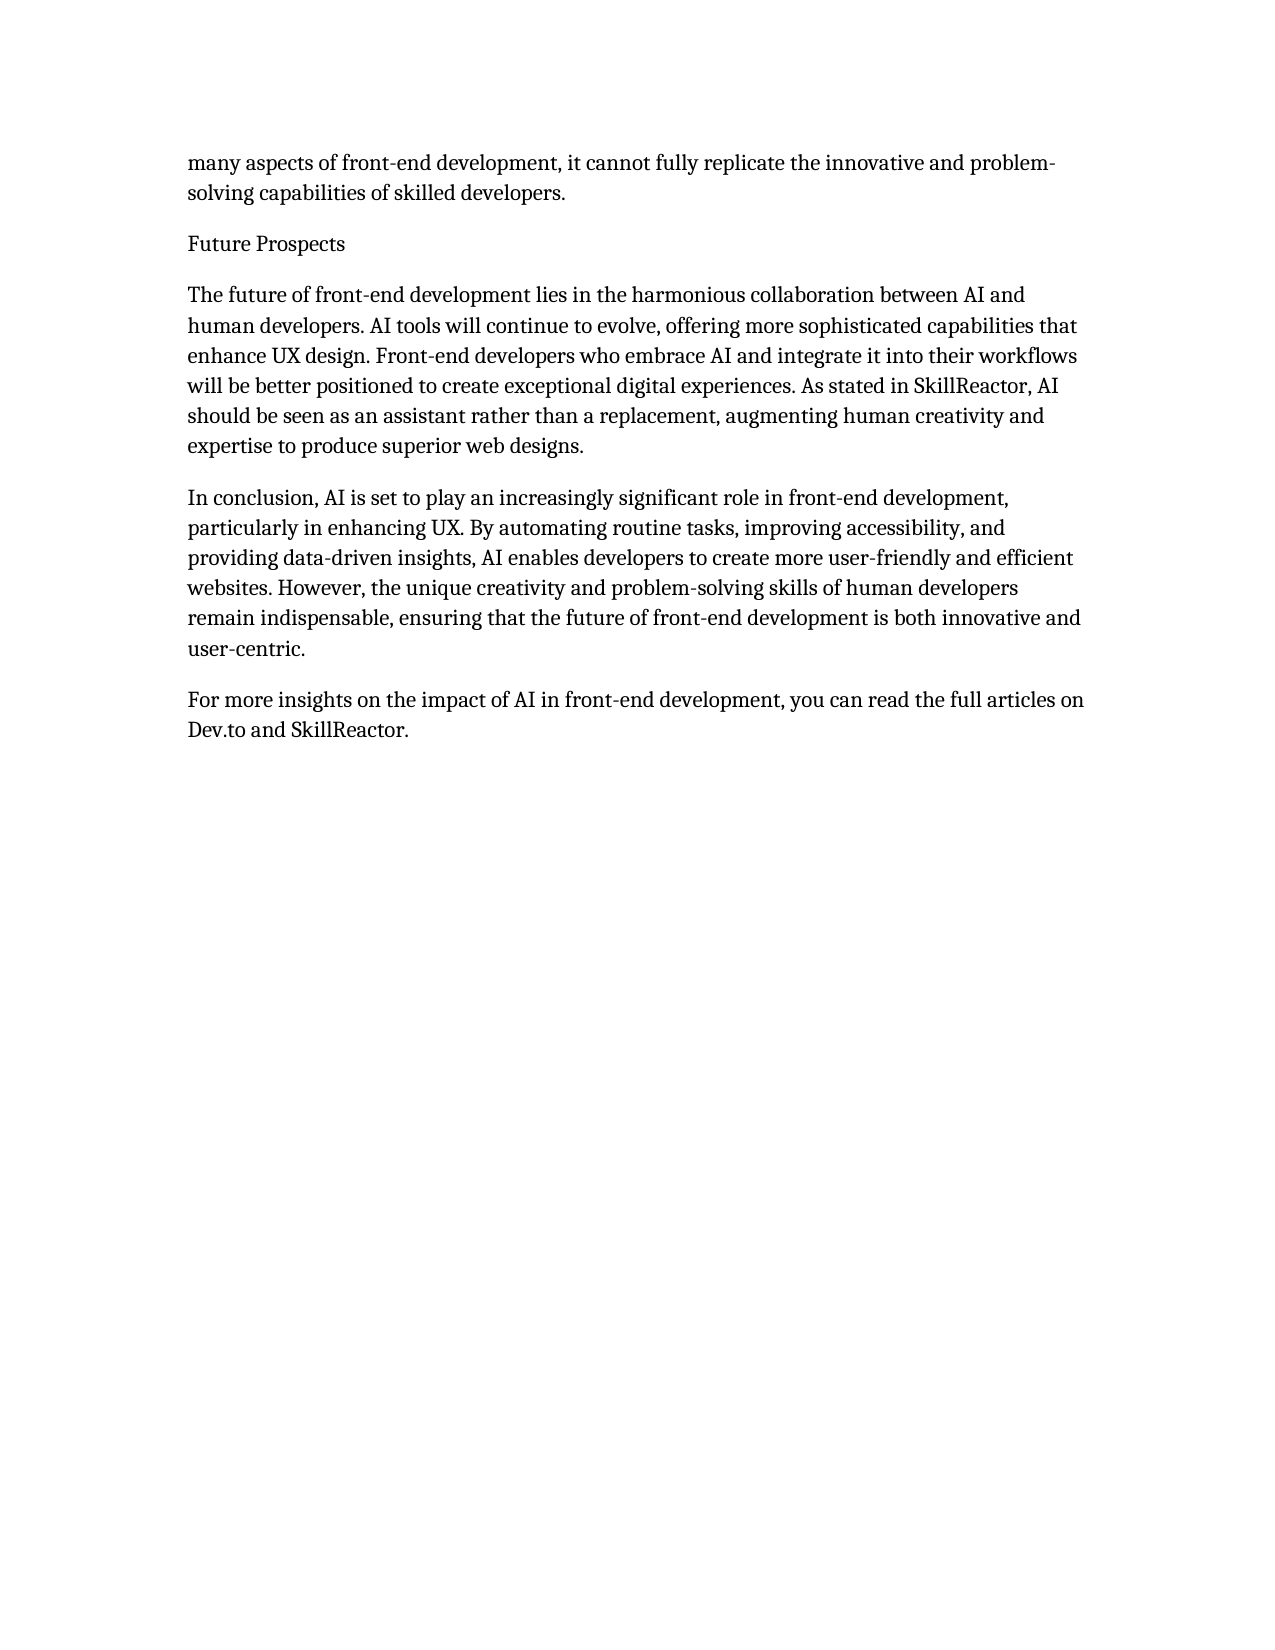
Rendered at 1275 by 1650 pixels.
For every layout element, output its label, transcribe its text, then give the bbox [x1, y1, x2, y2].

text For more insights on the impact of AI in front-end development, you can read the full articles on Dev.to and SkillReactor. [187, 686, 1087, 743]
text Future Prospects [187, 231, 1087, 258]
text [187, 150, 1087, 207]
text The future of front-end development lies in the harmonious collaboration between AI and human developers. AI tools will continue to evolve, offering more sophisticated capabilities that enhance UX design. Front-end developers who embrace AI and integrate it into their workflows will be better positioned to create exceptional digital experiences. As stated in SkillReactor, AI should be seen as an assistant rather than a replacement, augmenting human creativity and expertise to produce superior web designs. [187, 282, 1087, 460]
text In conclusion, AI is set to play an increasingly significant role in front-end development, particularly in enhancing UX. By automating routine tasks, improving accessibility, and providing data-driven insights, AI enables developers to create more user-friendly and efficient websites. However, the unique creativity and problem-solving skills of human developers remain indispensable, ensuring that the future of front-end development is both innovative and user-centric. [187, 484, 1087, 662]
